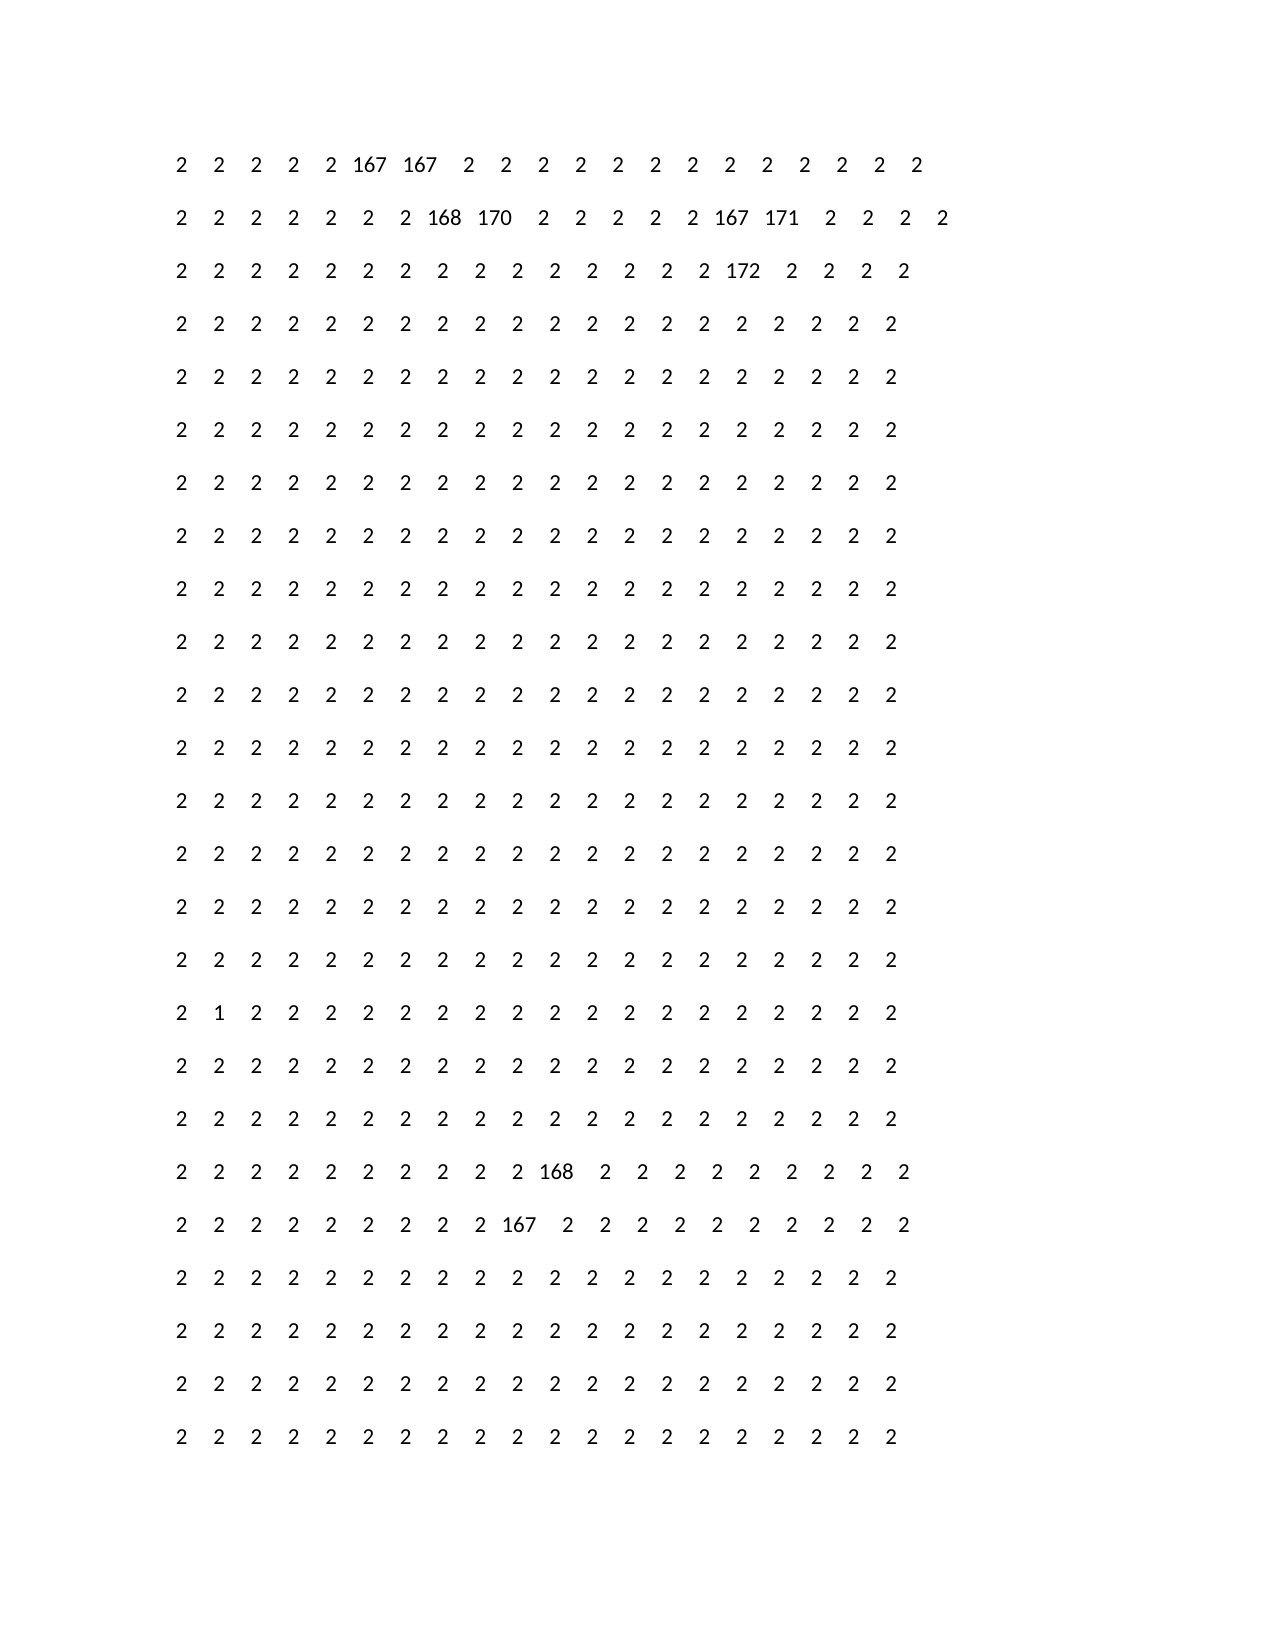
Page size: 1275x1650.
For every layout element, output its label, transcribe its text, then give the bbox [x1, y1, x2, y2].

text 2 2 2 2 2 2 2 2 2 2 168 2 2 2 2 2 2 2 2 2 [150, 1157, 1125, 1185]
text 2 2 2 2 2 2 2 2 2 2 2 2 2 2 2 2 2 2 2 2 [150, 362, 1125, 390]
text 2 2 2 2 2 2 2 2 2 167 2 2 2 2 2 2 2 2 2 2 [150, 1210, 1125, 1238]
text 2 2 2 2 2 167 167 2 2 2 2 2 2 2 2 2 2 2 2 2 [150, 150, 1125, 178]
text 2 2 2 2 2 2 2 2 2 2 2 2 2 2 2 2 2 2 2 2 [150, 1263, 1125, 1291]
text 2 2 2 2 2 2 2 2 2 2 2 2 2 2 2 2 2 2 2 2 [150, 1051, 1125, 1079]
text 2 2 2 2 2 2 2 2 2 2 2 2 2 2 2 2 2 2 2 2 [150, 1422, 1125, 1451]
text 2 2 2 2 2 2 2 2 2 2 2 2 2 2 2 2 2 2 2 2 [150, 680, 1125, 708]
text 2 2 2 2 2 2 2 2 2 2 2 2 2 2 2 2 2 2 2 2 [150, 786, 1125, 814]
text 2 2 2 2 2 2 2 2 2 2 2 2 2 2 2 2 2 2 2 2 [150, 839, 1125, 867]
text 2 2 2 2 2 2 2 2 2 2 2 2 2 2 2 2 2 2 2 2 [150, 627, 1125, 655]
text 2 2 2 2 2 2 2 2 2 2 2 2 2 2 2 2 2 2 2 2 [150, 415, 1125, 443]
text 2 2 2 2 2 2 2 2 2 2 2 2 2 2 2 2 2 2 2 2 [150, 733, 1125, 761]
text 2 2 2 2 2 2 2 2 2 2 2 2 2 2 2 2 2 2 2 2 [150, 1316, 1125, 1344]
text 2 2 2 2 2 2 2 2 2 2 2 2 2 2 2 2 2 2 2 2 [150, 574, 1125, 602]
text 2 1 2 2 2 2 2 2 2 2 2 2 2 2 2 2 2 2 2 2 [150, 998, 1125, 1026]
text 2 2 2 2 2 2 2 2 2 2 2 2 2 2 2 2 2 2 2 2 [150, 945, 1125, 973]
text 2 2 2 2 2 2 2 2 2 2 2 2 2 2 2 2 2 2 2 2 [150, 468, 1125, 496]
text 2 2 2 2 2 2 2 2 2 2 2 2 2 2 2 2 2 2 2 2 [150, 1369, 1125, 1397]
text 2 2 2 2 2 2 2 2 2 2 2 2 2 2 2 2 2 2 2 2 [150, 892, 1125, 920]
text 2 2 2 2 2 2 2 2 2 2 2 2 2 2 2 2 2 2 2 2 [150, 309, 1125, 337]
text 2 2 2 2 2 2 2 168 170 2 2 2 2 2 167 171 2 2 2 2 [150, 203, 1125, 231]
text 2 2 2 2 2 2 2 2 2 2 2 2 2 2 2 2 2 2 2 2 [150, 1104, 1125, 1132]
text 2 2 2 2 2 2 2 2 2 2 2 2 2 2 2 172 2 2 2 2 [150, 256, 1125, 284]
text 2 2 2 2 2 2 2 2 2 2 2 2 2 2 2 2 2 2 2 2 [150, 521, 1125, 549]
